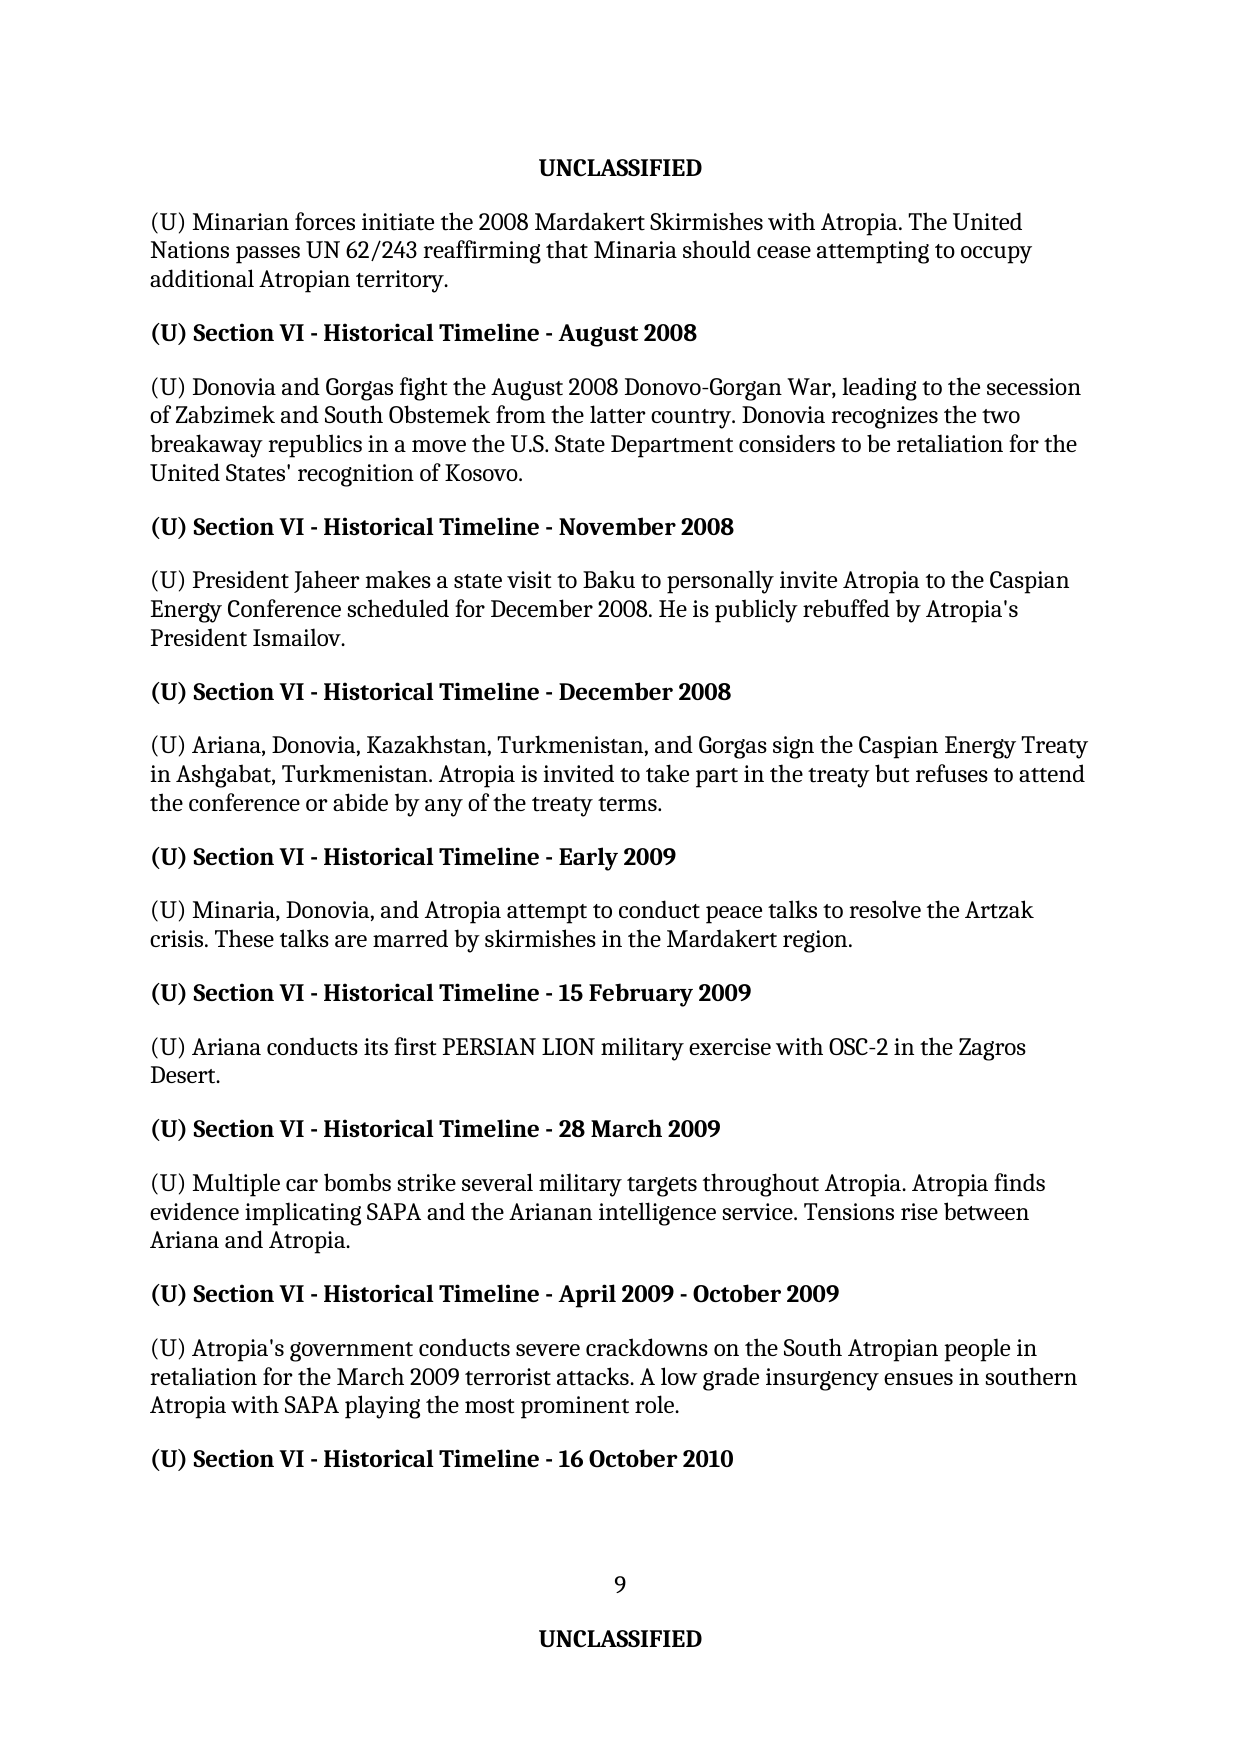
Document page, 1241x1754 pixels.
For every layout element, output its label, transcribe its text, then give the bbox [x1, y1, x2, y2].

text (U) Section VI - Historical Timeline - 28 March 2009 [150, 1115, 1090, 1144]
text (U) Multiple car bombs strike several military targets throughout Atropia. Atropia finds evidence implicating SAPA and the Arianan intelligence service. Tensions rise between Ariana and Atropia. [150, 1169, 1090, 1255]
text (U) Section VI - Historical Timeline - August 2008 [150, 319, 1090, 347]
text (U) Atropia's government conducts severe crackdowns on the South Atropian people in retaliation for the March 2009 terrorist attacks. A low grade insurgency ensues in southern Atropia with SAPA playing the most prominent role. [150, 1334, 1090, 1420]
text (U) Section VI - Historical Timeline - 16 October 2010 [150, 1445, 1090, 1474]
text (U) Section VI - Historical Timeline - December 2008 [150, 677, 1090, 706]
text (U) Section VI - Historical Timeline - November 2008 [150, 512, 1090, 541]
text (U) Section VI - Historical Timeline - 15 February 2009 [150, 979, 1090, 1007]
text (U) President Jaheer makes a state visit to Baku to personally invite Atropia to the Caspian Energy Conference scheduled for December 2008. He is publicly rebuffed by Atropia's President Ismailov. [150, 566, 1090, 652]
text (U) Section VI - Historical Timeline - April 2009 - October 2009 [150, 1280, 1090, 1309]
text (U) Section VI - Historical Timeline - Early 2009 [150, 842, 1090, 871]
text (U) Ariana, Donovia, Kazakhstan, Turkmenistan, and Gorgas sign the Caspian Energy Treaty in Ashgabat, Turkmenistan. Atropia is invited to take part in the treaty but refuses to attend the conference or abide by any of the treaty terms. [150, 731, 1090, 817]
text (U) Donovia and Gorgas fight the August 2008 Donovo-Gorgan War, leading to the secession of Zabzimek and South Obstemek from the latter country. Donovia recognizes the two breakaway republics in a move the U.S. State Department considers to be retaliation for the United States' recognition of Kosovo. [150, 372, 1090, 487]
text (U) Minarian forces initiate the 2008 Mardakert Skirmishes with Atropia. The United Nations passes UN 62/243 reaffirming that Minaria should cease attempting to occupy additional Atropian territory. [150, 207, 1090, 294]
text (U) Ariana conducts its first PERSIAN LION military exercise with OSC-2 in the Zagros Desert. [150, 1032, 1090, 1090]
text (U) Minaria, Donovia, and Atropia attempt to conduct peace talks to resolve the Artzak crisis. These talks are marred by skirmishes in the Mardakert region. [150, 896, 1090, 954]
